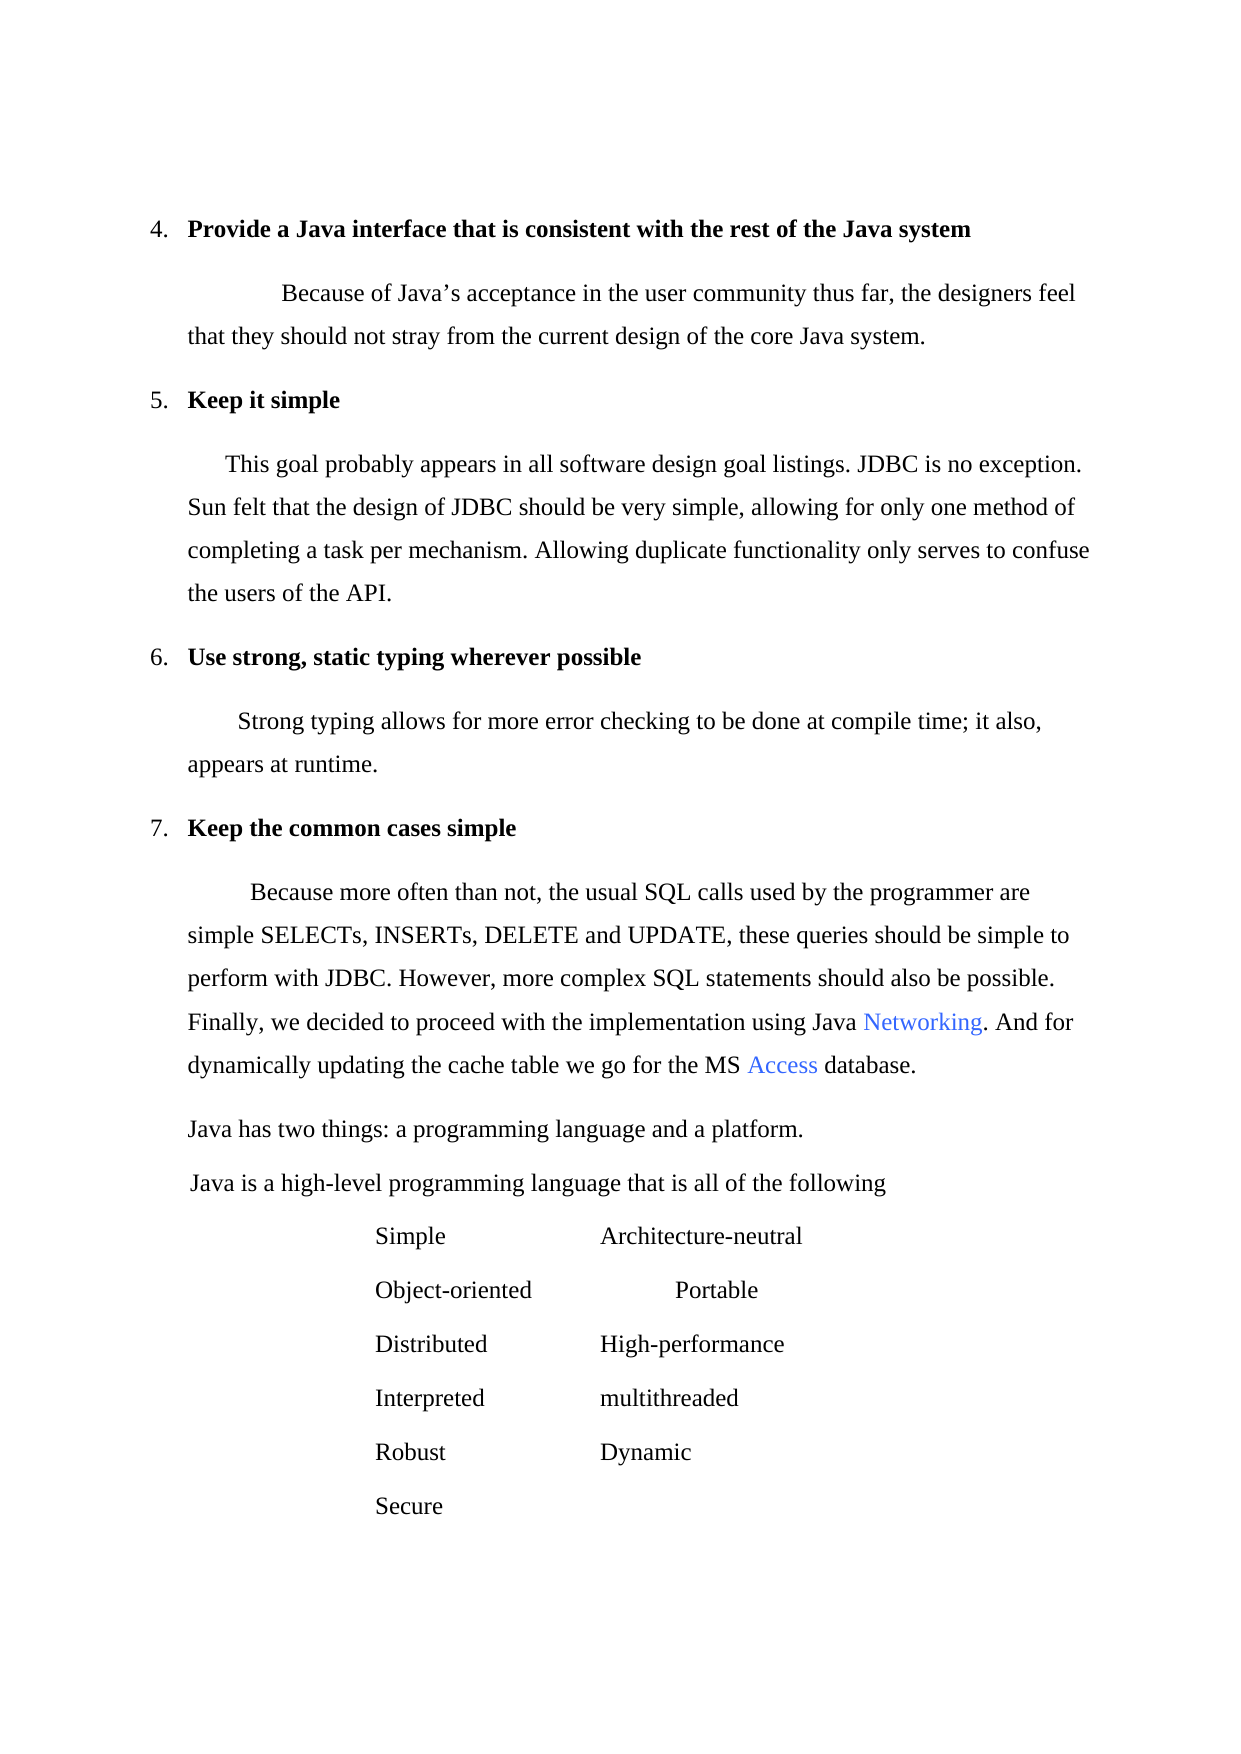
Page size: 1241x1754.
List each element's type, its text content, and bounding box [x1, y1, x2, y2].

text Distributed High-performance [315, 1329, 1000, 1358]
text Interpreted multithreaded [165, 1383, 1000, 1412]
text Because more often than not, the usual SQL calls used by the programmer are simple SELECTs, INSERTs, DELETE and UPDATE, these queries should be simple to perform with JDBC. However, more complex SQL statements should also be possible. Finally, we decided to proceed with the implementation using Java Networking. And for dynamically updating the cache table we go for the MS Access database. [187, 877, 1090, 1078]
text Secure [165, 1491, 1000, 1519]
text Robust Dynamic [165, 1437, 1000, 1466]
text Object-oriented Portable [165, 1275, 1000, 1304]
text Because of Java’s acceptance in the user community thus far, the designers feel that they should not stray from the current design of the core Java system. [187, 278, 1090, 350]
list Provide a Java interface that is consistent with the rest of the Java system [150, 214, 1090, 243]
text Simple Architecture-neutral [165, 1221, 1000, 1250]
text Java has two things: a programming language and a platform. [150, 1114, 1000, 1142]
text Strong typing allows for more error checking to be done at compile time; it also, appears at runtime. [187, 706, 1090, 778]
text Java is a high-level programming language that is all of the following [165, 1168, 1000, 1196]
list Keep it simple [150, 385, 1090, 414]
list Use strong, static typing wherever possible [150, 642, 1090, 671]
text This goal probably appears in all software design goal listings. JDBC is no exception. Sun felt that the design of JDBC should be very simple, allowing for only one method of completing a task per mechanism. Allowing duplicate functionality only serves to confuse the users of the API. [187, 449, 1090, 607]
list Keep the common cases simple [150, 813, 1090, 842]
